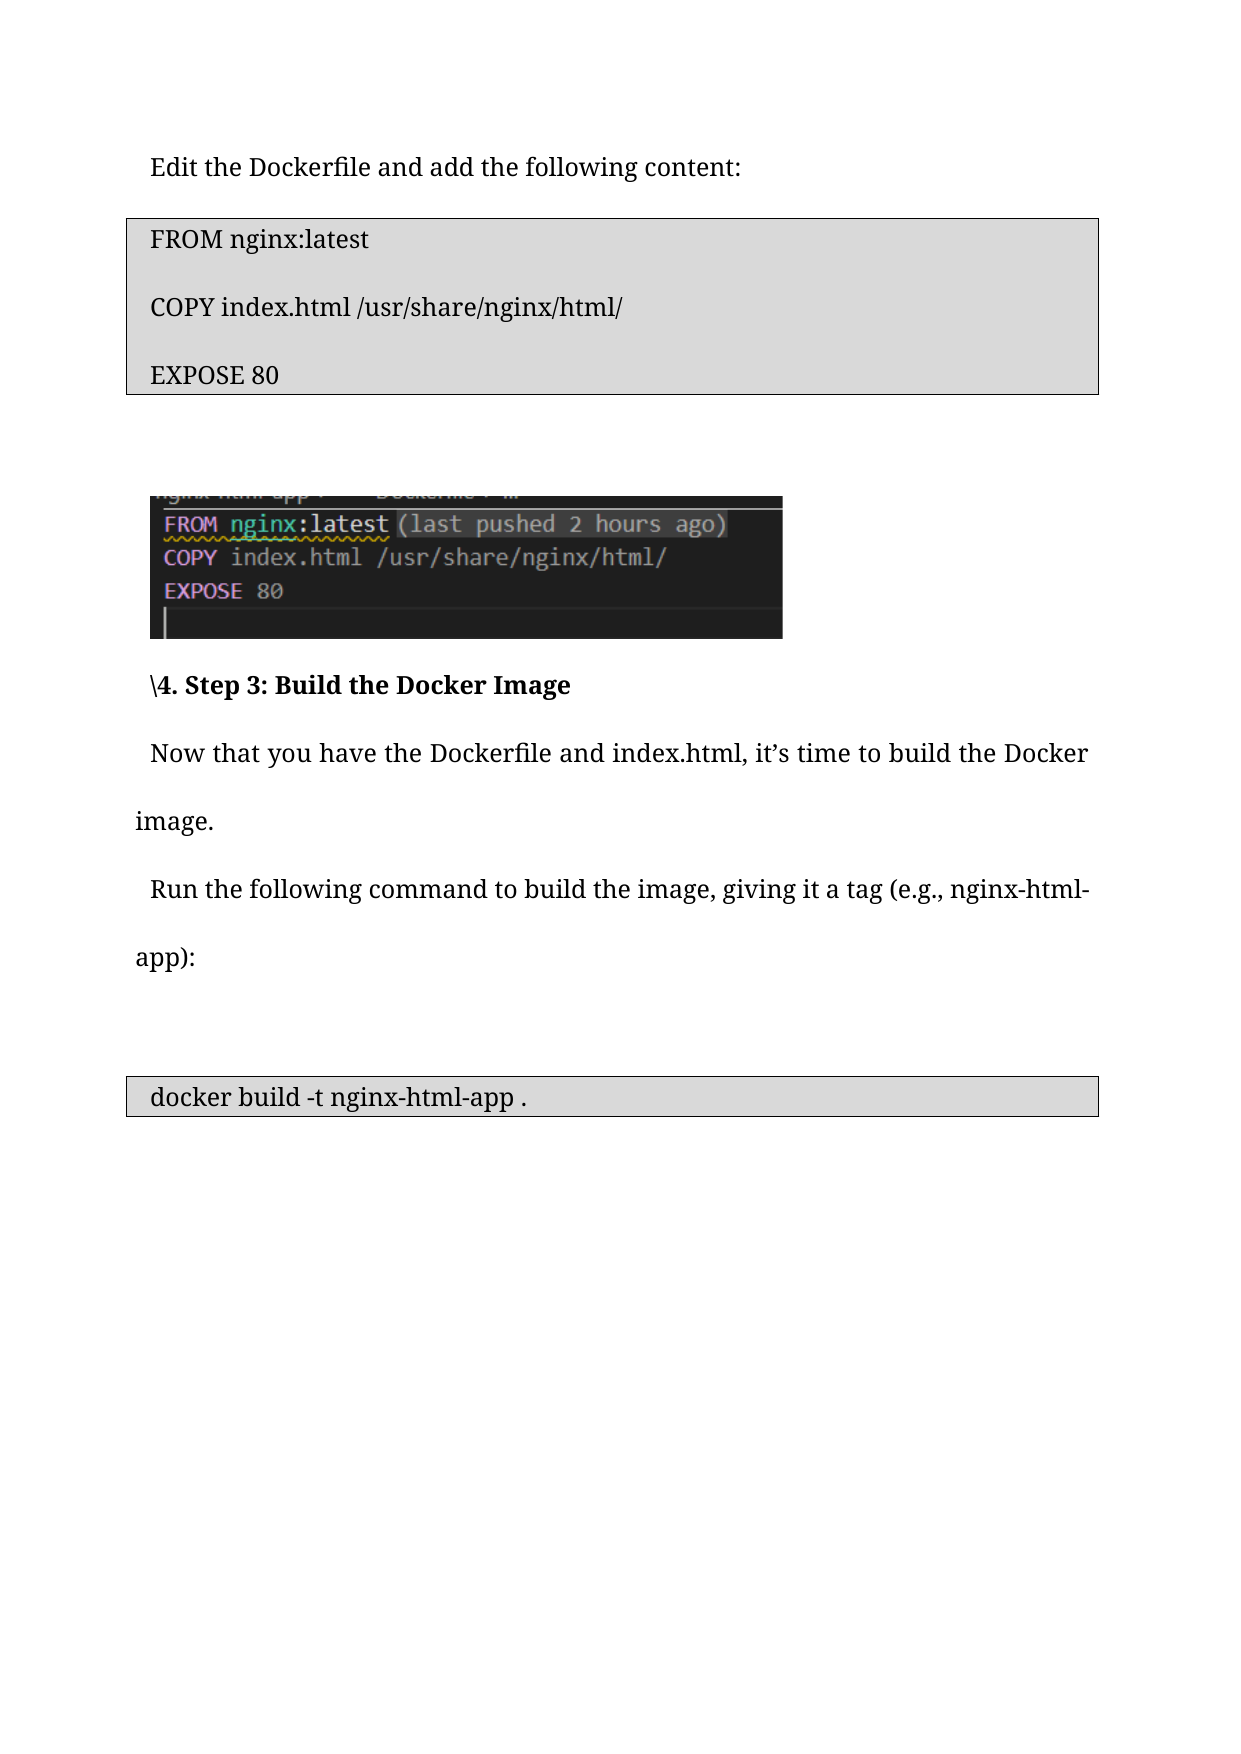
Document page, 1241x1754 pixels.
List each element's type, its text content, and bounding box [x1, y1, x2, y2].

picture [150, 496, 783, 639]
text Run the following command to build the image, giving it a tag (e.g., nginx-html-app): [135, 872, 1090, 974]
text Edit the Dockerfile and add the following content: [135, 150, 1090, 184]
text EXPOSE 80 [127, 354, 1098, 394]
text Now that you have the Dockerfile and index.html, it’s time to build the Docker image. [135, 736, 1090, 838]
text COPY index.html /usr/share/nginx/html/ [127, 286, 1098, 323]
text docker build -t nginx-html-app . [127, 1077, 1098, 1116]
text FROM nginx:latest [127, 219, 1098, 255]
text \4. Step 3: Build the Docker Image [135, 667, 1090, 702]
